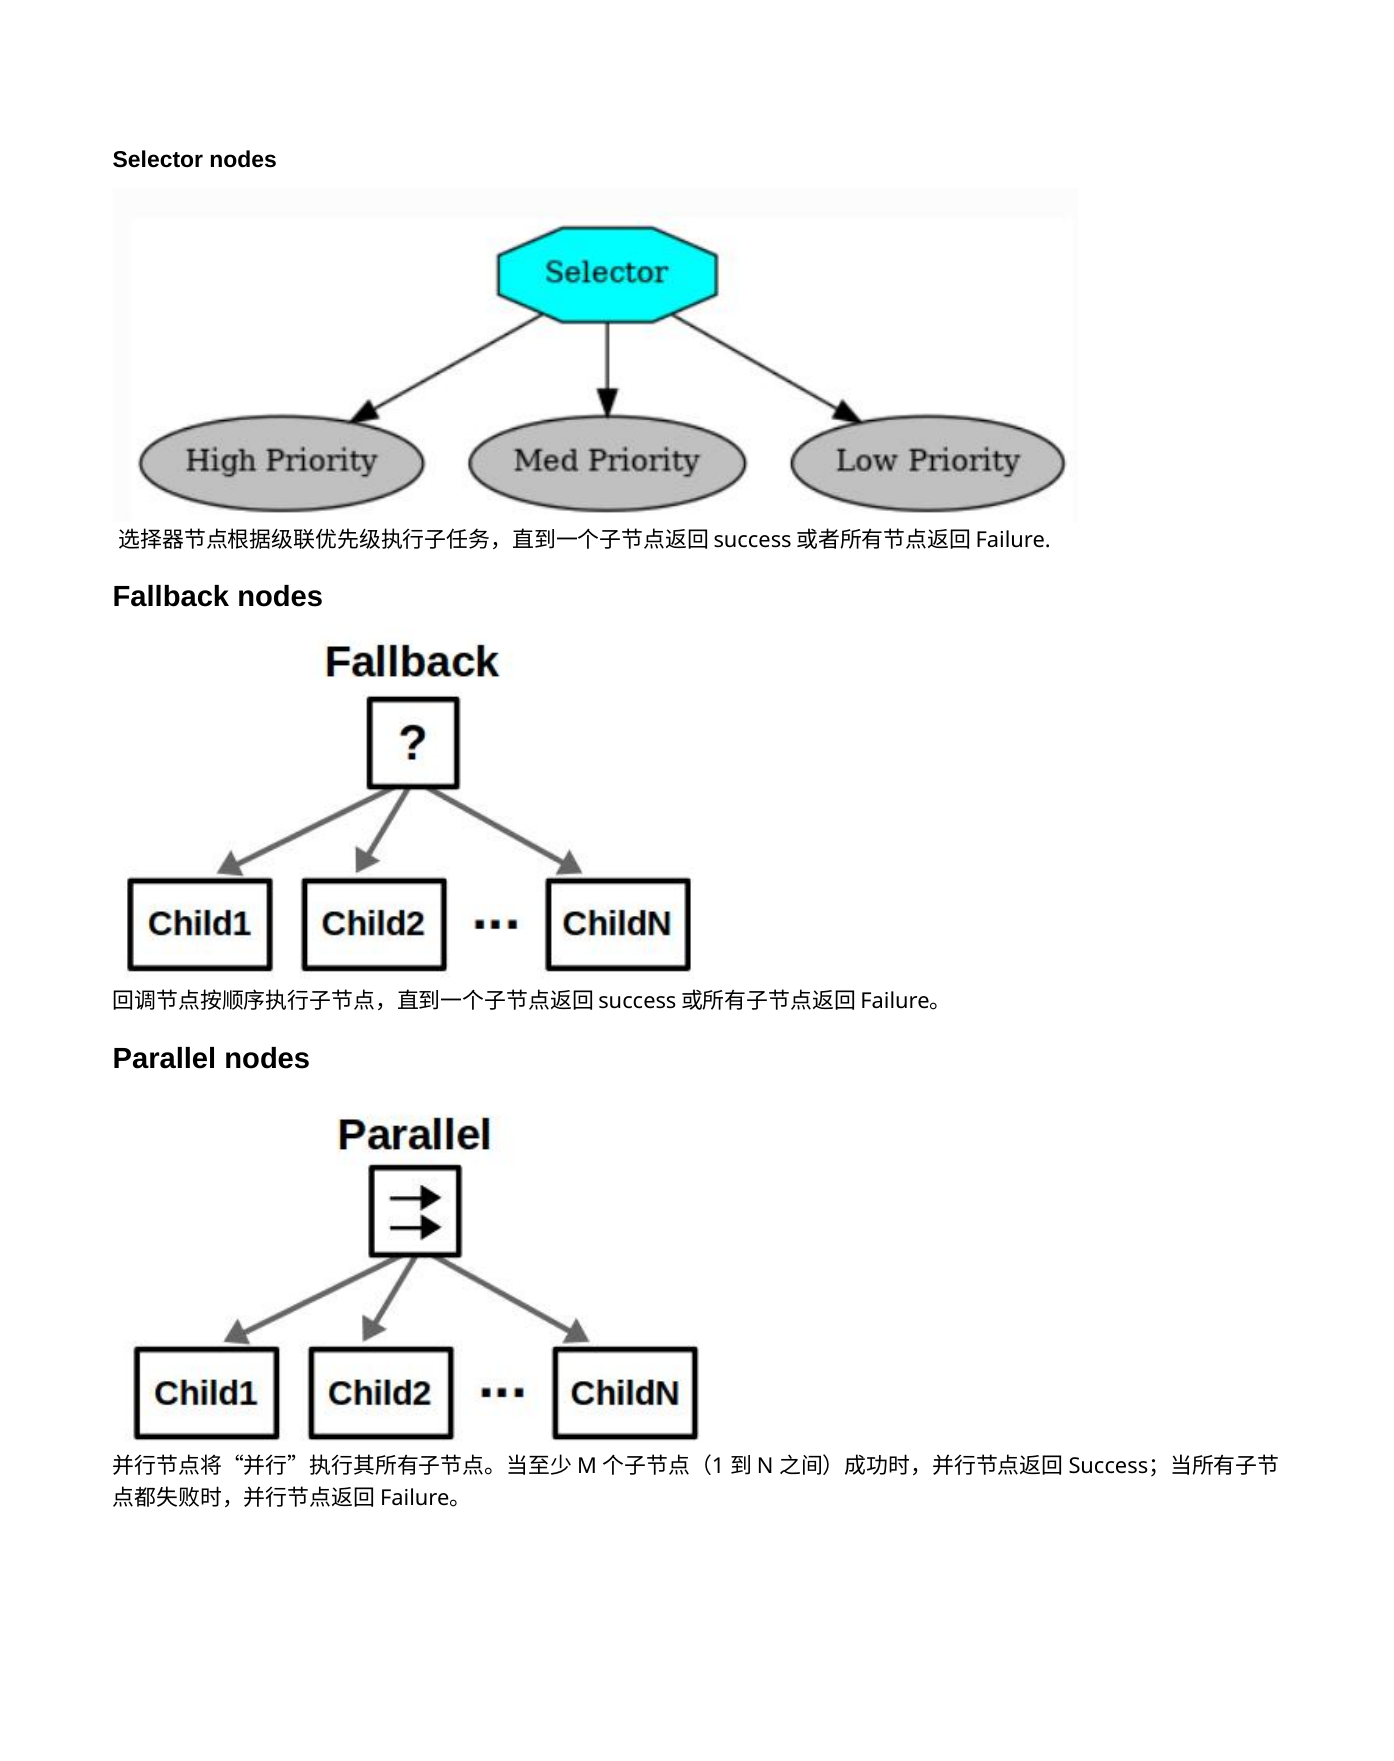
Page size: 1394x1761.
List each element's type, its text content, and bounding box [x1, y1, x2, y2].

picture [112, 1090, 710, 1449]
subtitle Parallel nodes [112, 1051, 1281, 1073]
text 选择器节点根据级联优先级执行子任务，直到一个子节点返回success或者所有节点返回Failure. [112, 522, 1281, 553]
picture [112, 188, 1079, 522]
text 并行节点将“并行”执行其所有子节点。当至少 M 个子节点（1 到 N 之间）成功时，并行节点返回 Success；当所有子节点都失败时，并行节点返回 Failure。 [112, 1448, 1281, 1512]
picture [112, 628, 694, 984]
subtitle Selector nodes [112, 150, 1281, 171]
subtitle Fallback nodes [112, 590, 1281, 611]
text 回调节点按顺序执行子节点，直到一个子节点返回success或所有子节点返回Failure。 [112, 983, 1281, 1015]
